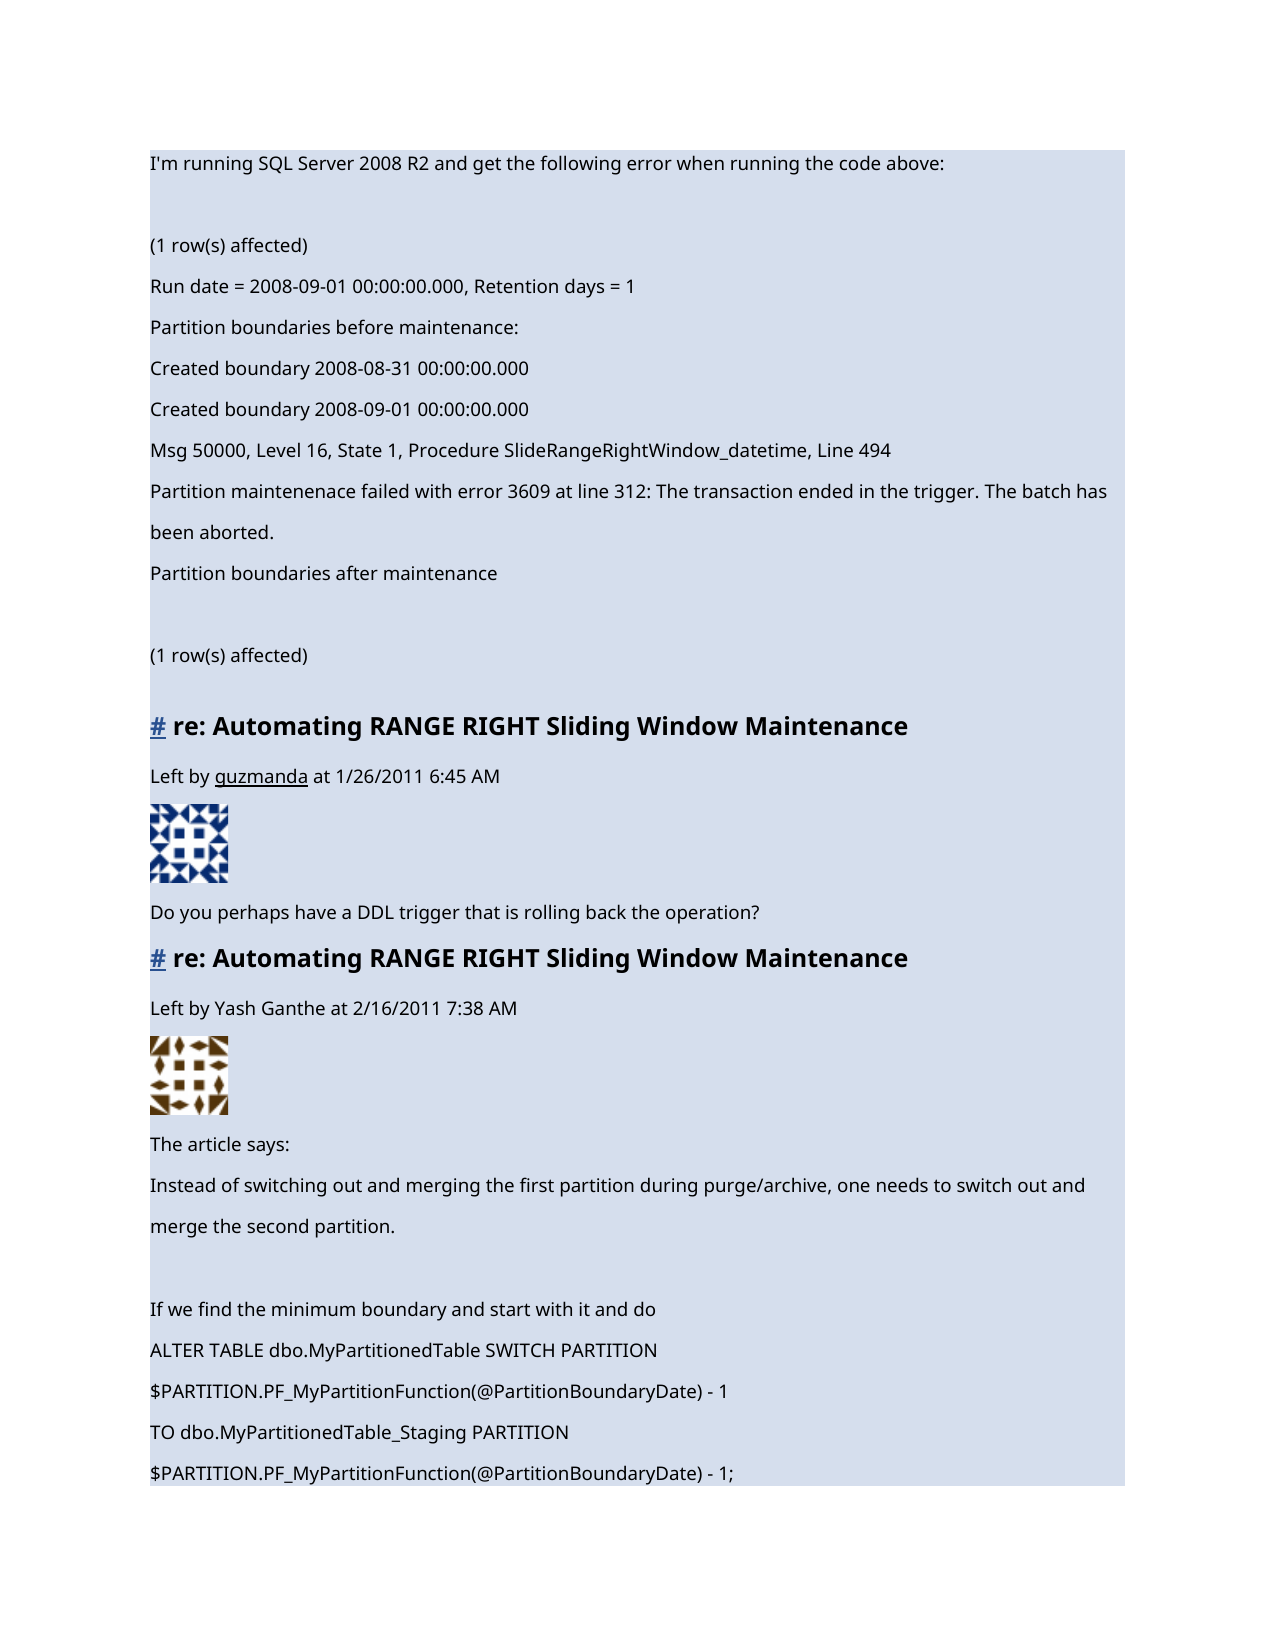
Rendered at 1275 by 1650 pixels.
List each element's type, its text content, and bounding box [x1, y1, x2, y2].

text # re: Automating RANGE RIGHT Sliding Window Maintenance [150, 708, 1125, 743]
text Do you perhaps have a DDL trigger that is rolling back the operation? [150, 899, 1125, 925]
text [150, 1132, 1125, 1486]
picture [150, 804, 229, 883]
text Left by guzmanda at 1/26/2011 6:45 AM [150, 763, 1125, 789]
picture [150, 1036, 229, 1115]
text Left by Yash Ganthe at 2/16/2011 7:38 AM [150, 995, 1125, 1021]
text # re: Automating RANGE RIGHT Sliding Window Maintenance [150, 941, 1125, 975]
text I'm running SQL Server 2008 R2 and get the following error when running the code above: (1 row(s) affected) Run date = 2008-09-01 00:00:00.000, Retention days = 1 Partition boundaries before maintenance: Created boundary 2008-08-31 00:00:00.000 Created boundary 2008-09-01 00:00:00.000 Msg 50000, Level 16, State 1, Procedure SlideRangeRightWindow_datetime, Line 494 Partition maintenenace failed with error 3609 at line 312: The transaction ended in the trigger. The batch has been aborted. Partition boundaries after maintenance (1 row(s) affected) [150, 150, 1125, 668]
